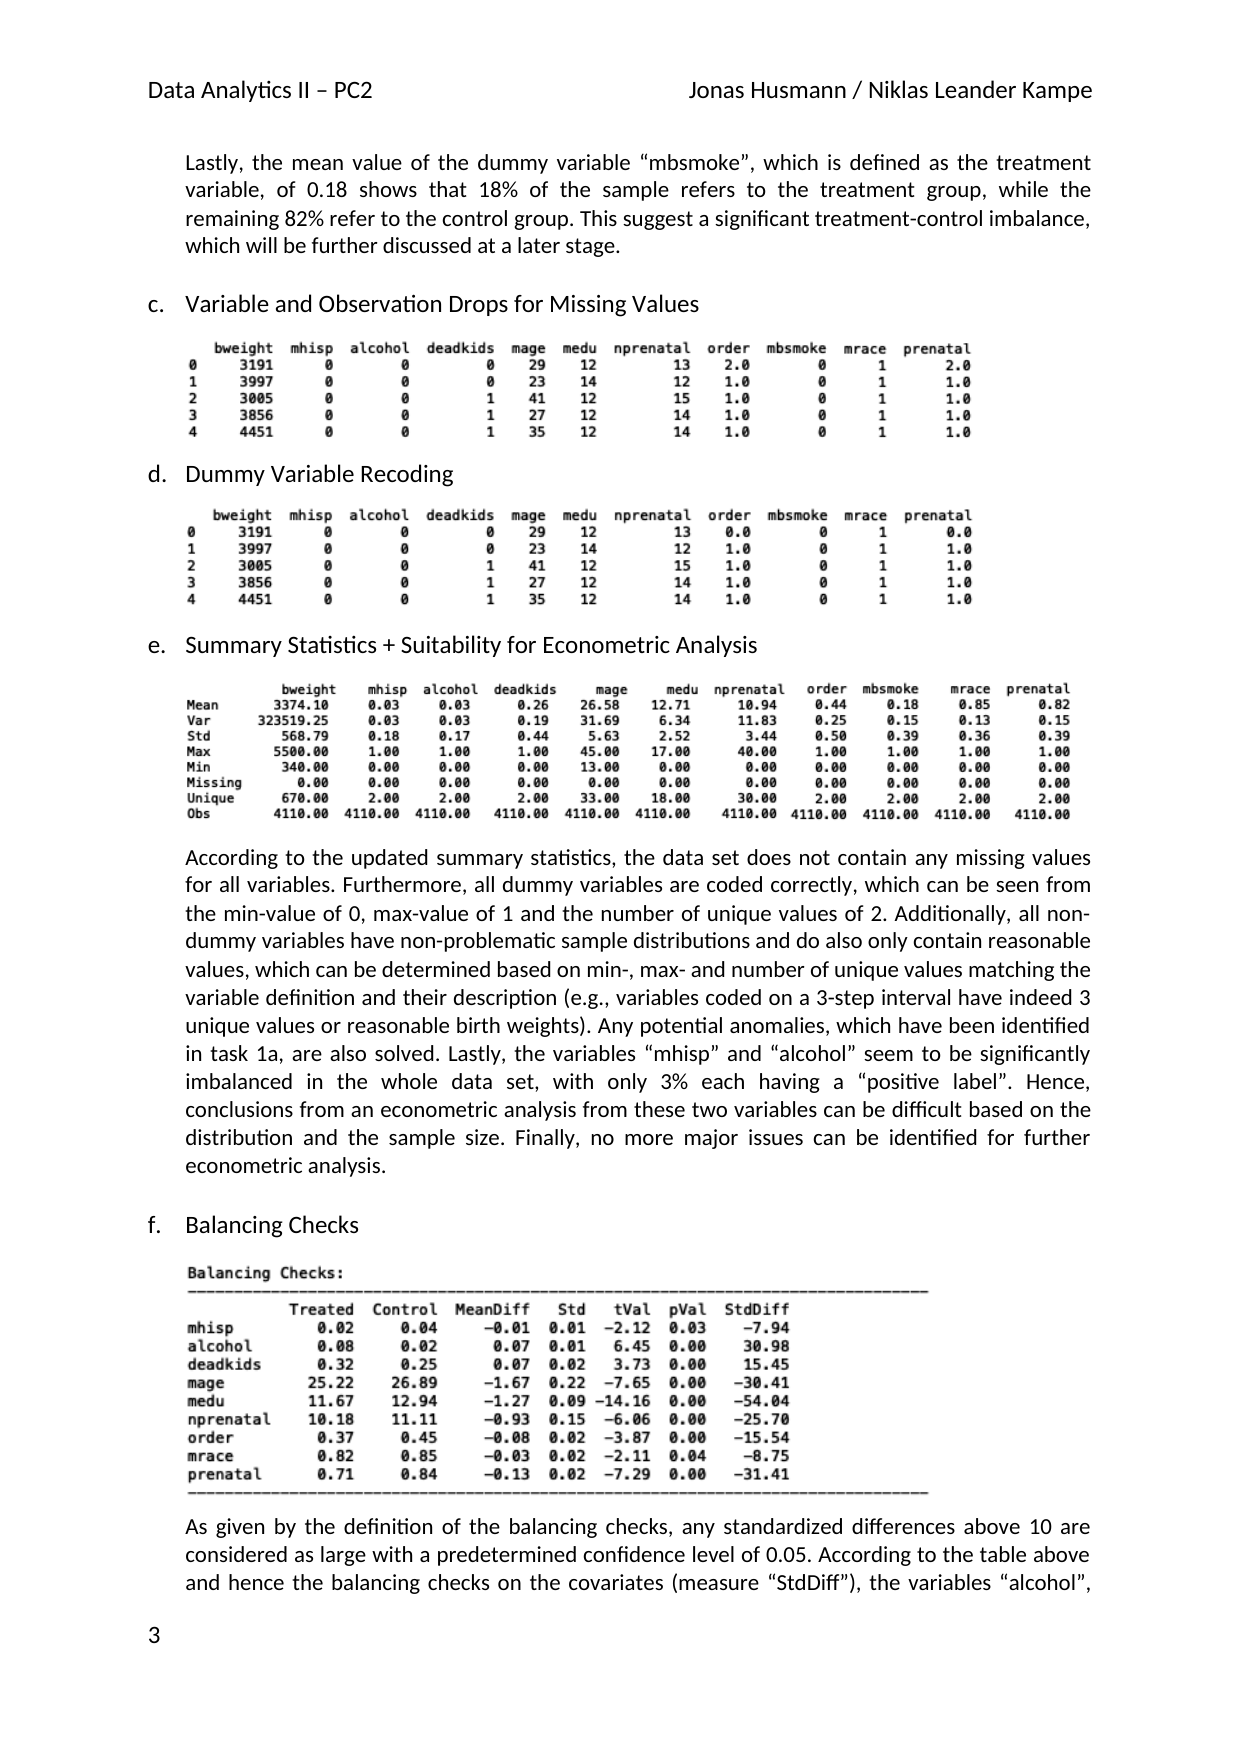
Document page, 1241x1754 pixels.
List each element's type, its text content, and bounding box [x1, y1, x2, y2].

picture [841, 343, 976, 441]
list Summary Statistics + Suitability for Econometric Analysis [148, 629, 1093, 659]
list Balancing Checks [148, 1209, 1093, 1240]
list Dummy Variable Recoding [148, 458, 1093, 489]
text According to the updated summary statistics, the data set does not contain any missing values for all variables. Furthermore, all dummy variables are coded correctly, which can be seen from the min-value of 0, max-value of 1 and the number of unique values of 2. Additionally, all non-dummy variables have non-problematic sample distributions and do also only contain reasonable values, which can be determined based on min-, max- and number of unique values matching the variable definition and their description (e.g., variables coded on a 3-step interval have indeed 3 unique values or reasonable birth weights). Any potential anomalies, which have been identified in task 1a, are also solved. Lastly, the variables “mhisp” and “alcohol” seem to be significantly imbalanced in the whole data set, with only 3% each having a “positive label”. Hence, conclusions from an econometric analysis from these two variables can be difficult based on the distribution and the sample size. Finally, no more major issues can be identified for further econometric analysis. [185, 843, 1093, 1179]
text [185, 1512, 1093, 1596]
picture [185, 682, 787, 820]
picture [186, 506, 831, 608]
list Lastly, the mean value of the dummy variable “mbsmoke”, which is defined as the treatment variable, of 0.18 shows that 18% of the sample refers to the treatment group, while the remaining 82% refer to the control group. This suggest a significant treatment-control imbalance, which will be further discussed at a later stage. [185, 148, 1093, 260]
picture [789, 682, 1074, 824]
list Variable and Observation Drops for Missing Values [148, 288, 1093, 318]
picture [185, 339, 831, 440]
picture [842, 509, 976, 608]
picture [185, 1263, 932, 1498]
